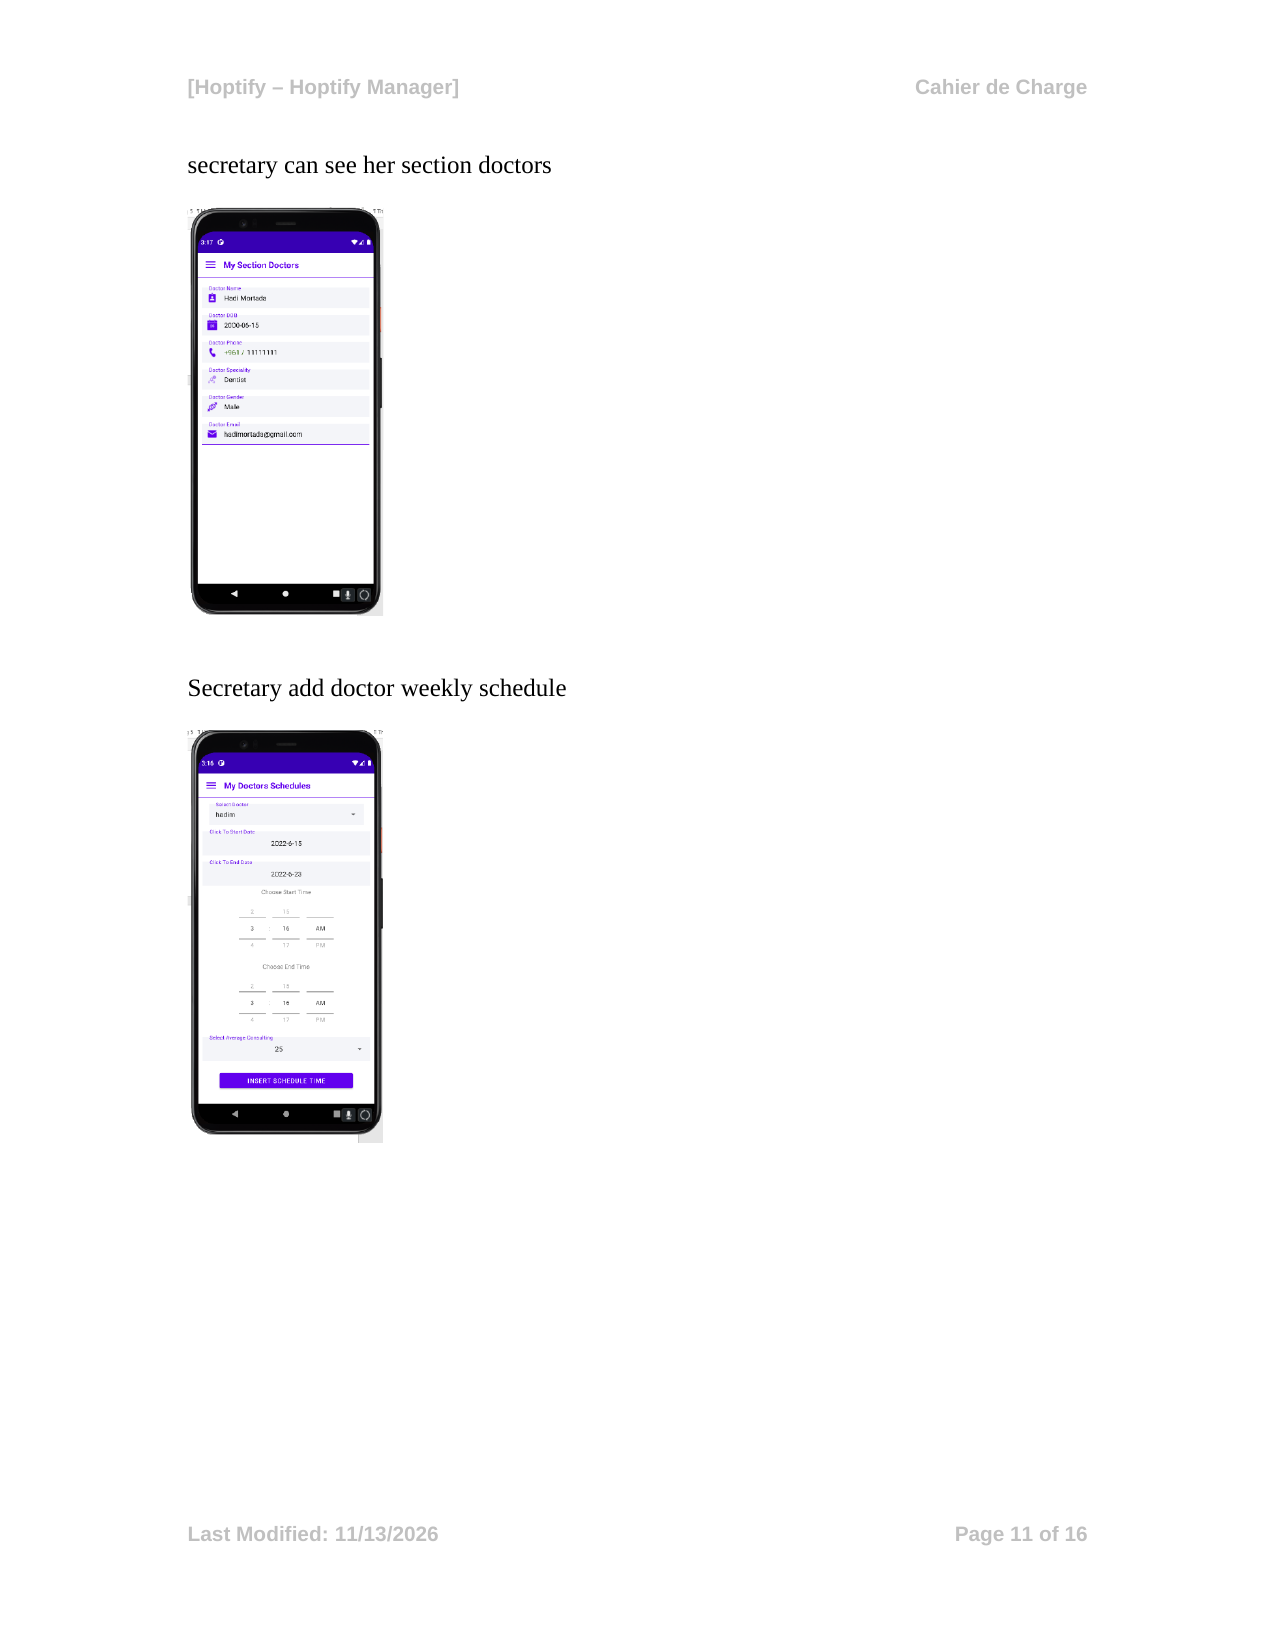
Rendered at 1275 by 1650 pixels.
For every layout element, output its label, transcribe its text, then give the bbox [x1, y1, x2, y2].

text secretary can see her section doctors [187, 150, 1087, 179]
text Secretary add doctor weekly schedule [187, 673, 1087, 702]
picture [187, 207, 384, 616]
picture [187, 730, 383, 1143]
